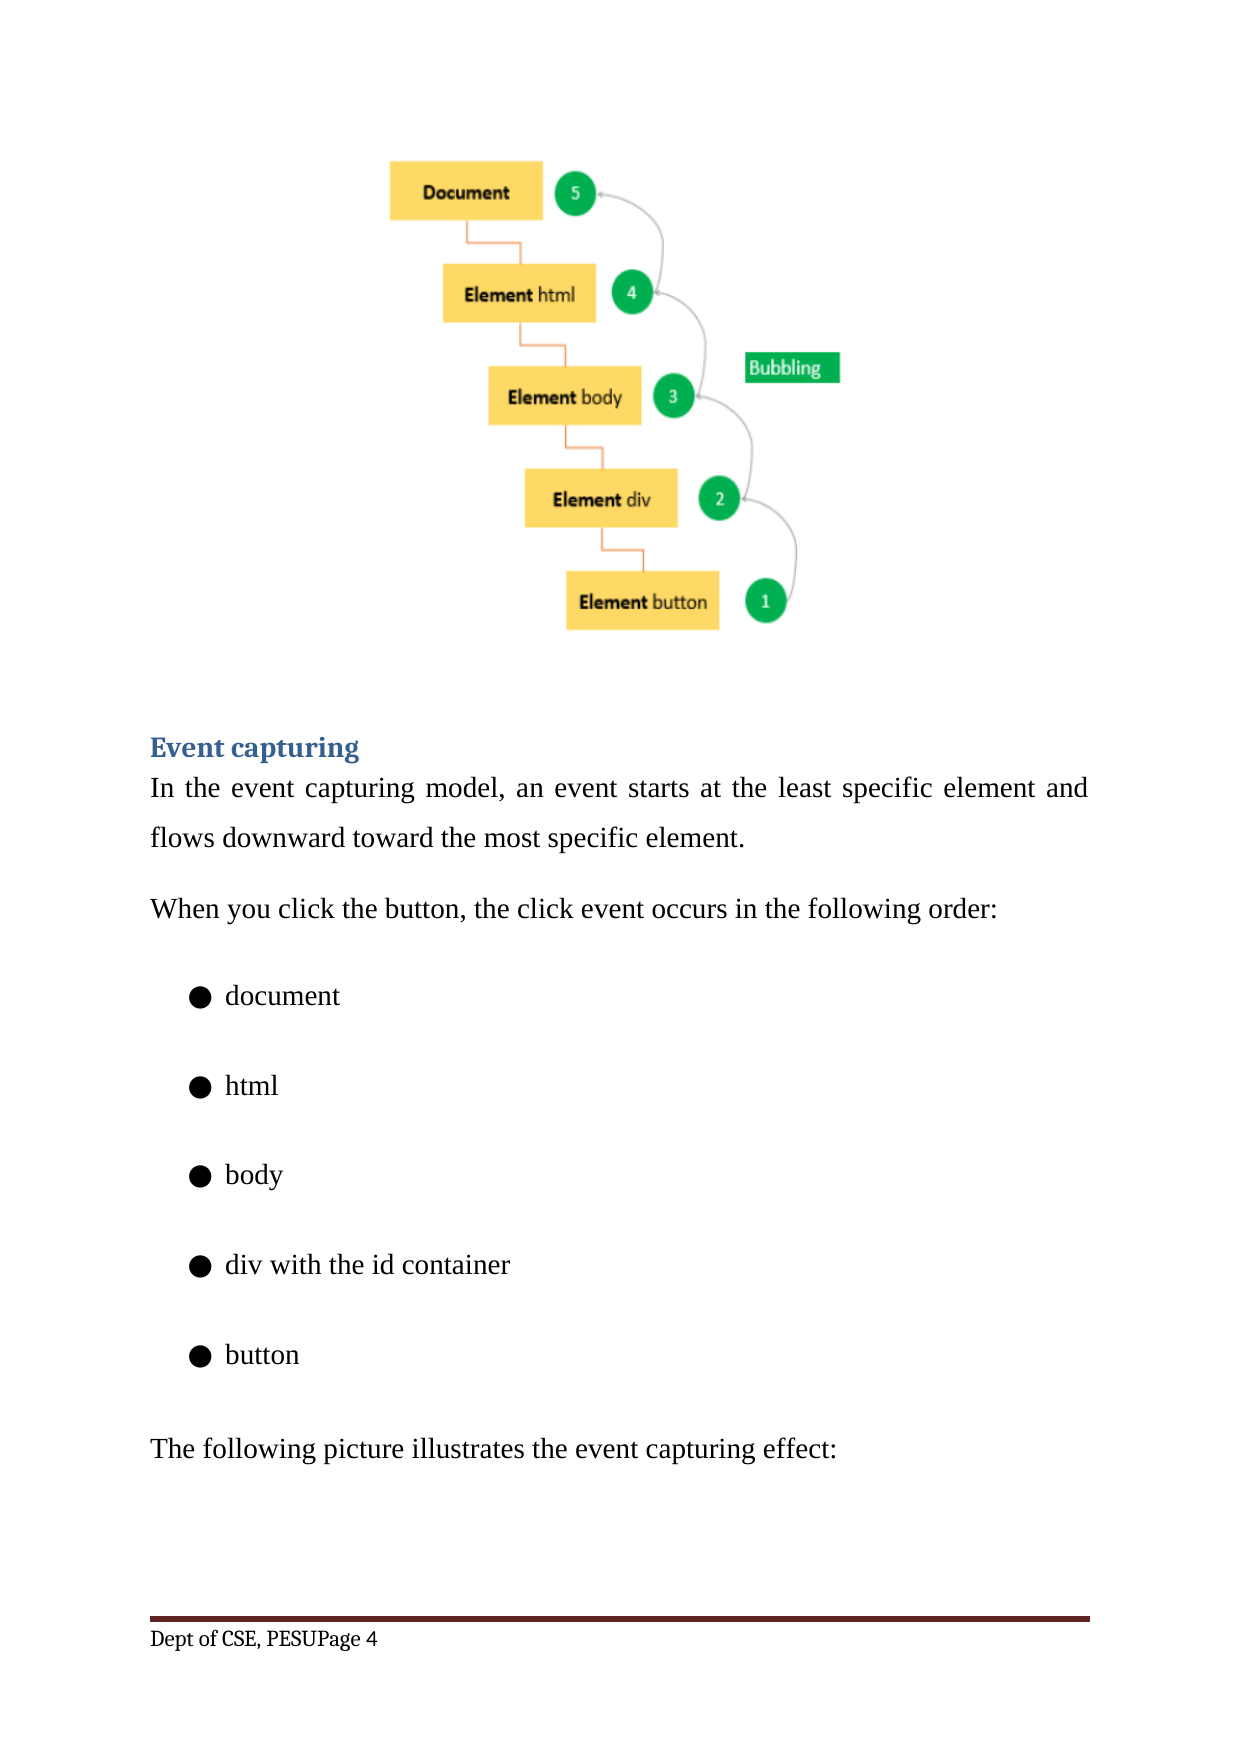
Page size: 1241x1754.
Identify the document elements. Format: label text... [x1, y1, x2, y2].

text In the event capturing model, an event starts at the least specific element and flows downward toward the most specific element. [150, 770, 1090, 853]
list button [187, 1321, 1090, 1381]
text The following picture illustrates the event capturing effect: [150, 1432, 1090, 1465]
subtitle Event capturing [150, 731, 1090, 765]
picture [381, 150, 859, 668]
list document [187, 962, 1090, 1022]
list div with the id container [187, 1231, 1090, 1291]
list html [187, 1052, 1090, 1112]
list body [187, 1142, 1090, 1201]
text When you click the button, the click event occurs in the following order: [150, 891, 1090, 925]
